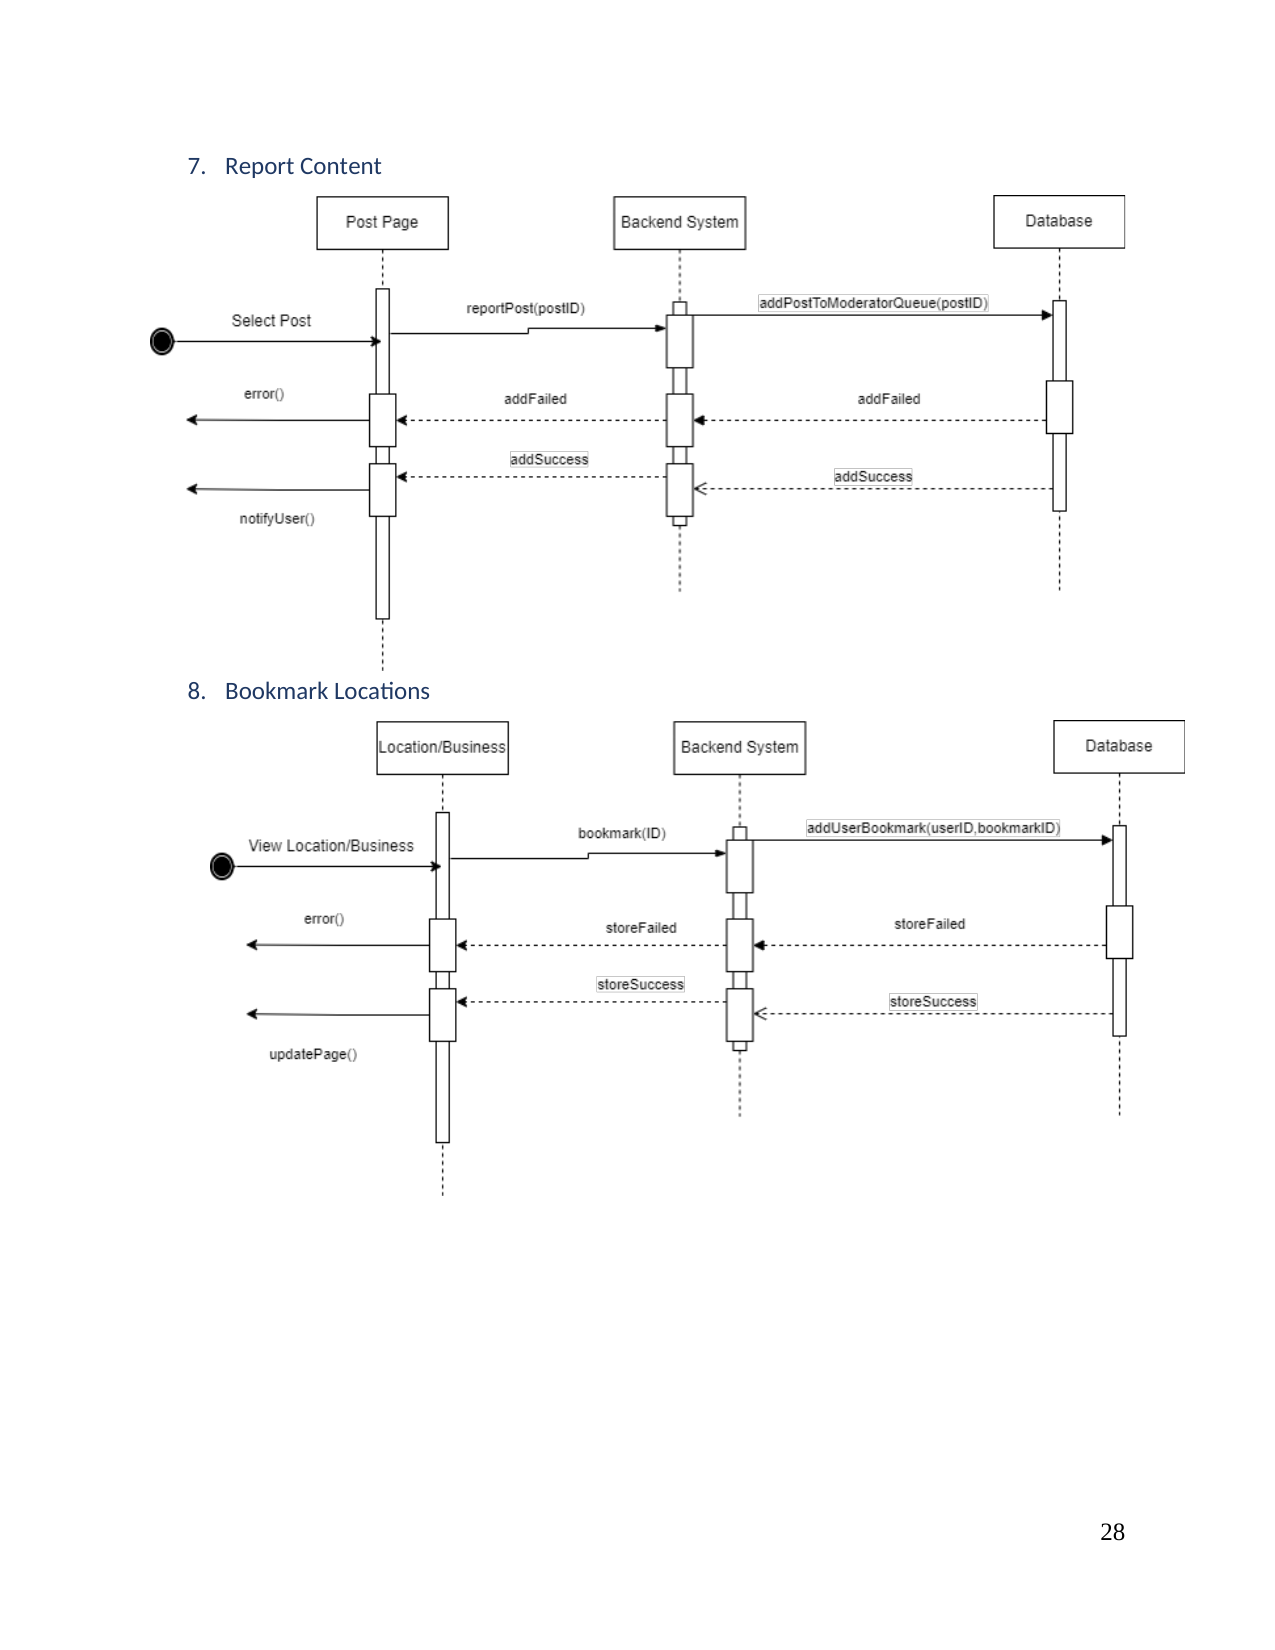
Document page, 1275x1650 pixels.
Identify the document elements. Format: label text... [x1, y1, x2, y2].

picture [150, 195, 1125, 671]
subtitle Bookmark Locations [187, 675, 1125, 705]
subtitle Report Content [187, 150, 1125, 181]
picture [210, 720, 1185, 1196]
